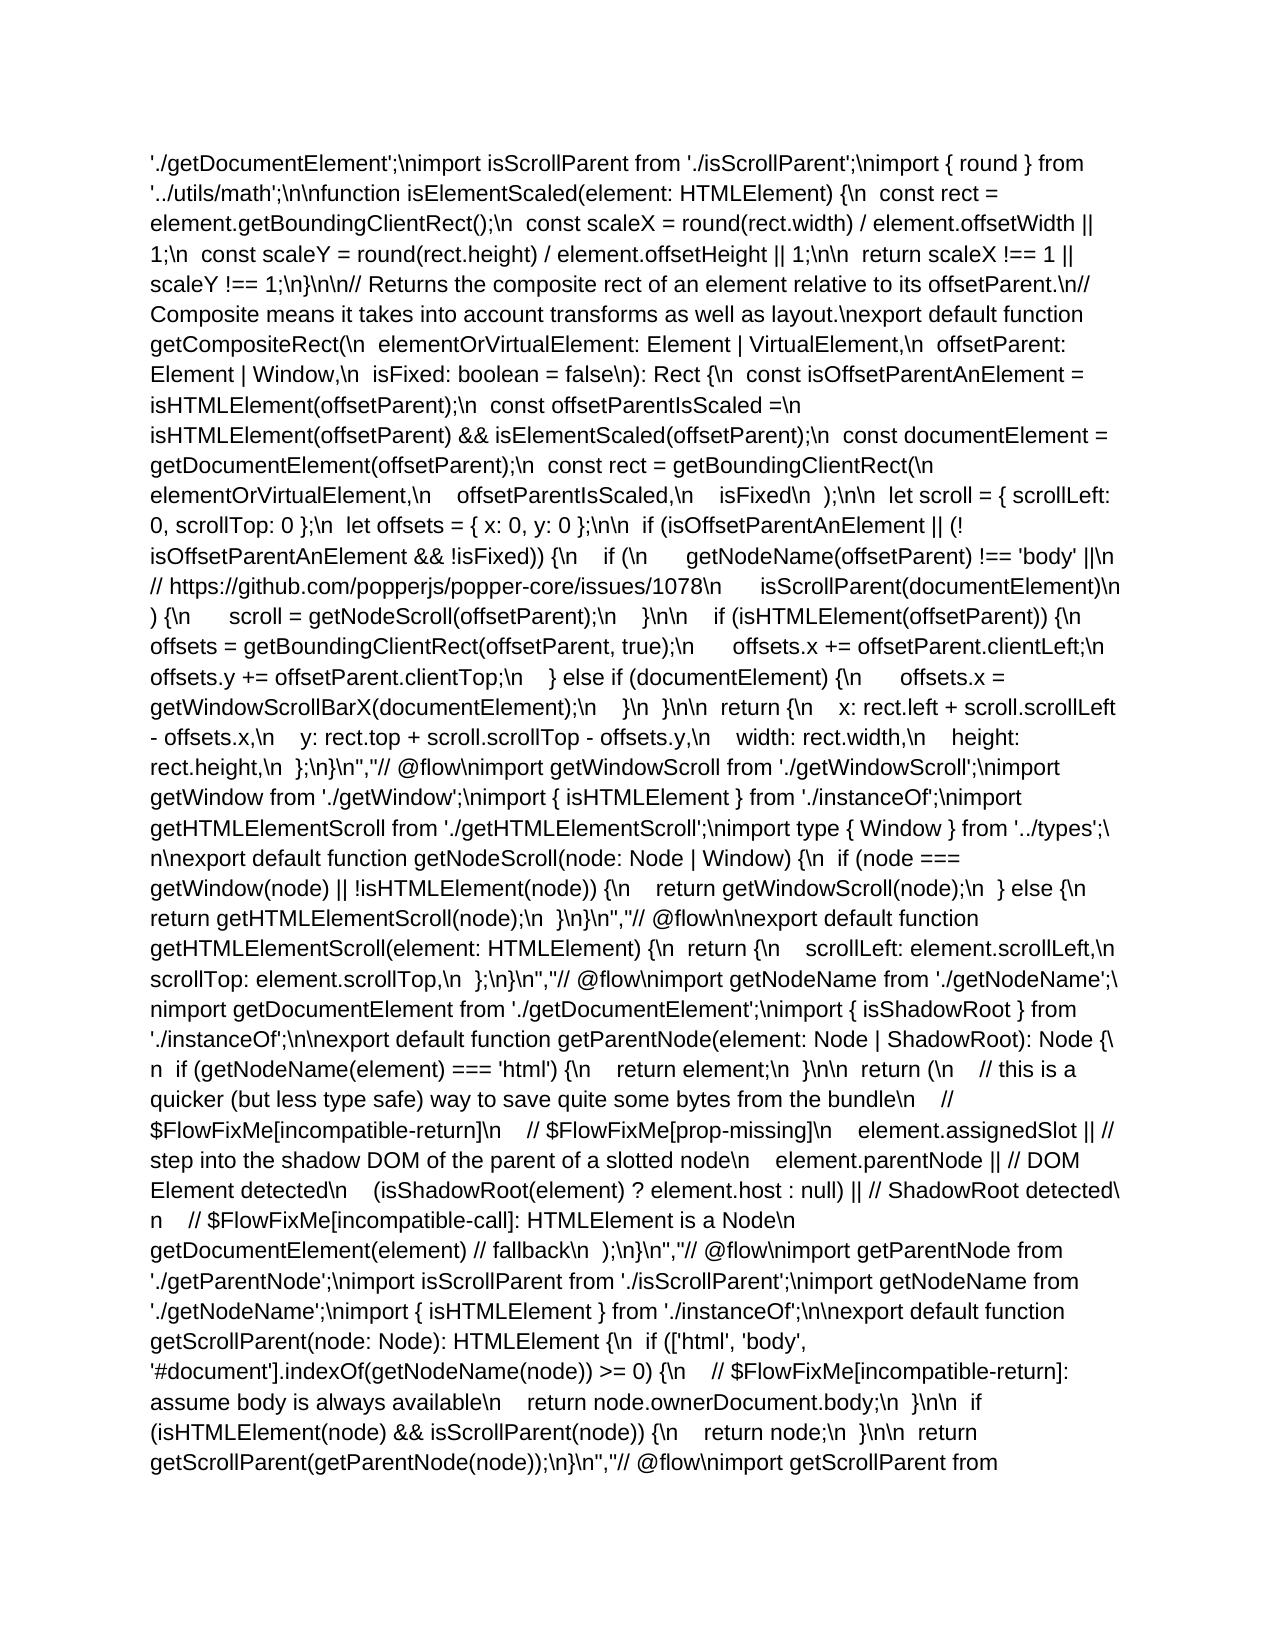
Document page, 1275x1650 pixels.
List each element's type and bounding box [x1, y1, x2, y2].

text [150, 150, 1125, 1475]
